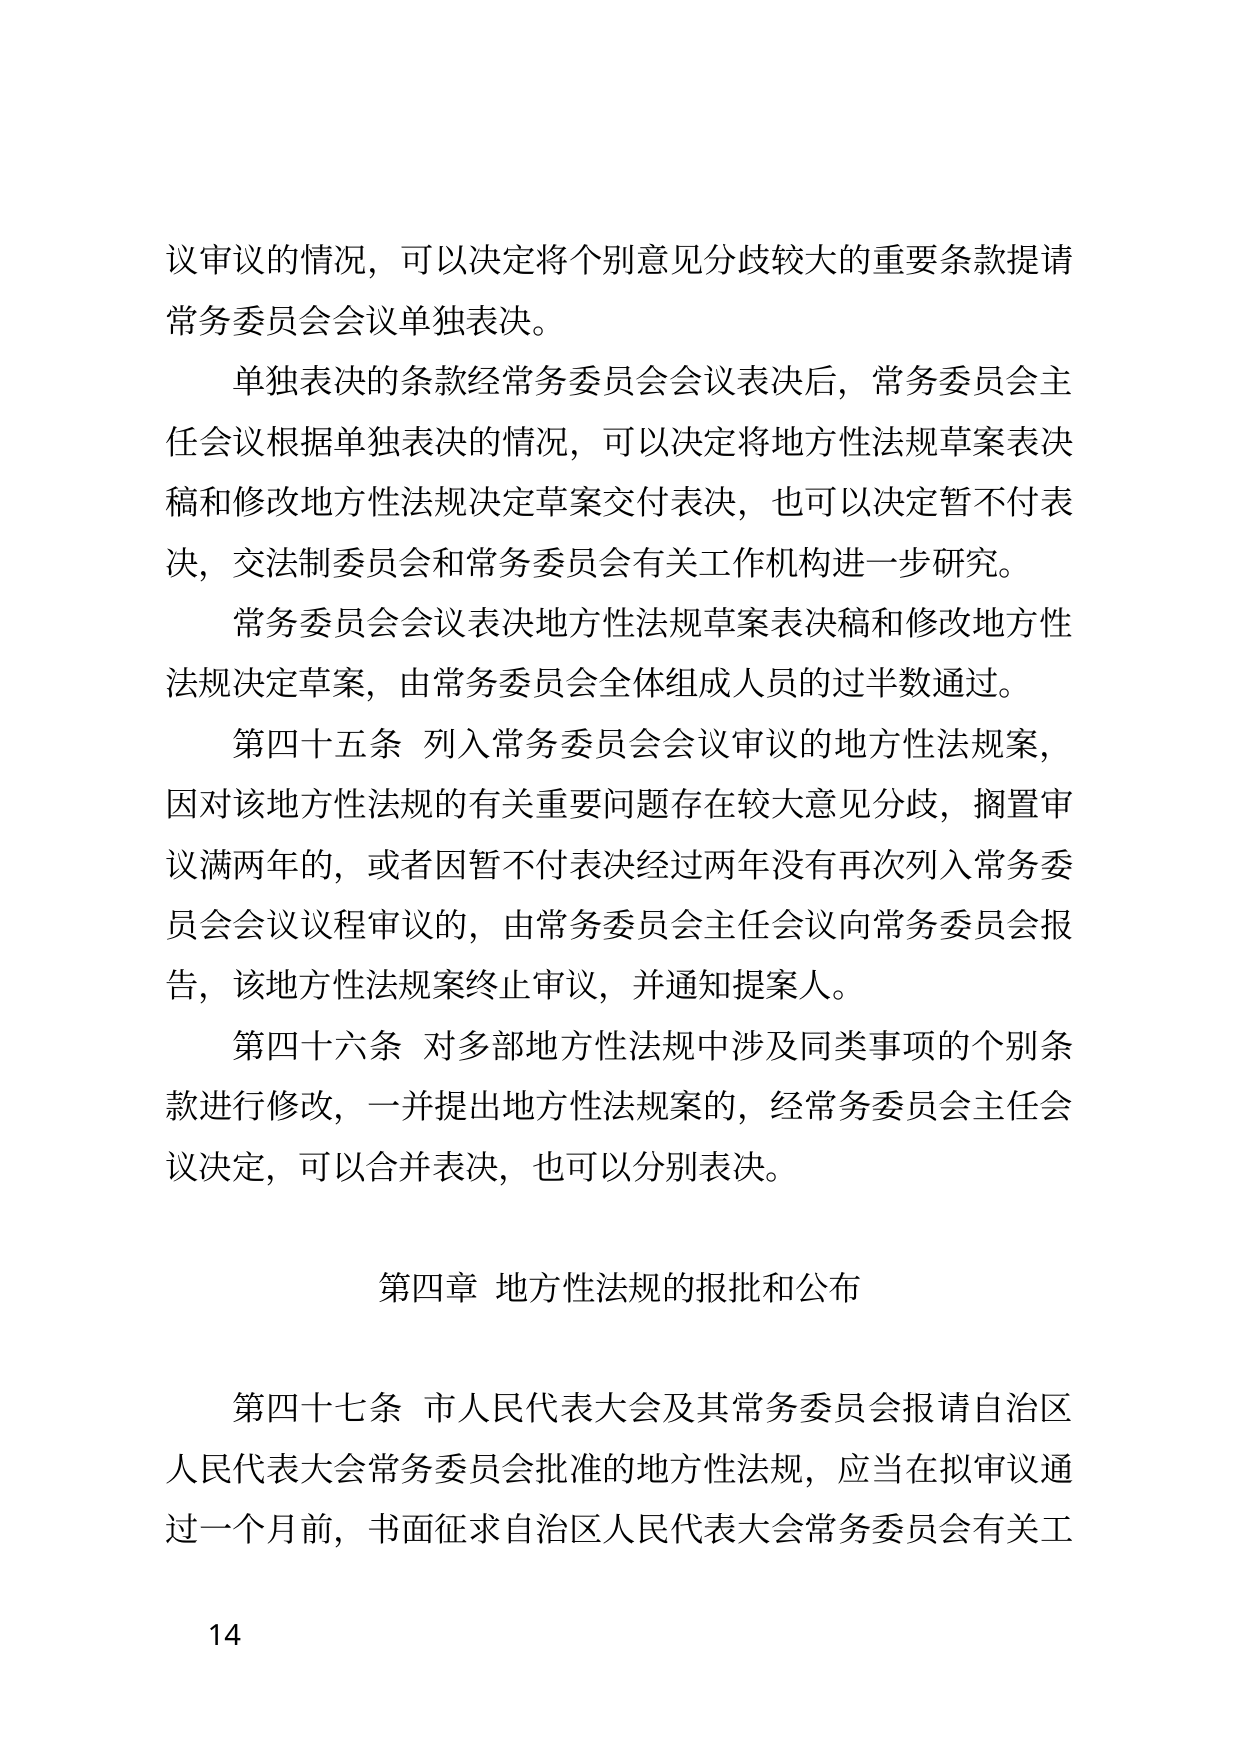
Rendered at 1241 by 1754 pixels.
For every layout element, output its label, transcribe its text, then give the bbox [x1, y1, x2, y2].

text 第四章 地方性法规的报批和公布 [165, 1252, 1075, 1312]
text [165, 1372, 1075, 1554]
text 常务委员会会议表决地方性法规草案表决稿和修改地方性法规决定草案，由常务委员会全体组成人员的过半数通过。 [165, 587, 1075, 708]
text 第四十五条 列入常务委员会会议审议的地方性法规案，因对该地方性法规的有关重要问题存在较大意见分歧，搁置审议满两年的，或者因暂不付表决经过两年没有再次列入常务委员会会议议程审议的，由常务委员会主任会议向常务委员会报告，该地方性法规案终止审议，并通知提案人。 [165, 708, 1075, 1010]
text 第四十六条 对多部地方性法规中涉及同类事项的个别条款进行修改，一并提出地方性法规案的，经常务委员会主任会议决定，可以合并表决，也可以分别表决。 [165, 1010, 1075, 1191]
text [165, 224, 1075, 345]
text 单独表决的条款经常务委员会会议表决后，常务委员会主任会议根据单独表决的情况，可以决定将地方性法规草案表决稿和修改地方性法规决定草案交付表决，也可以决定暂不付表决，交法制委员会和常务委员会有关工作机构进一步研究。 [165, 345, 1075, 587]
